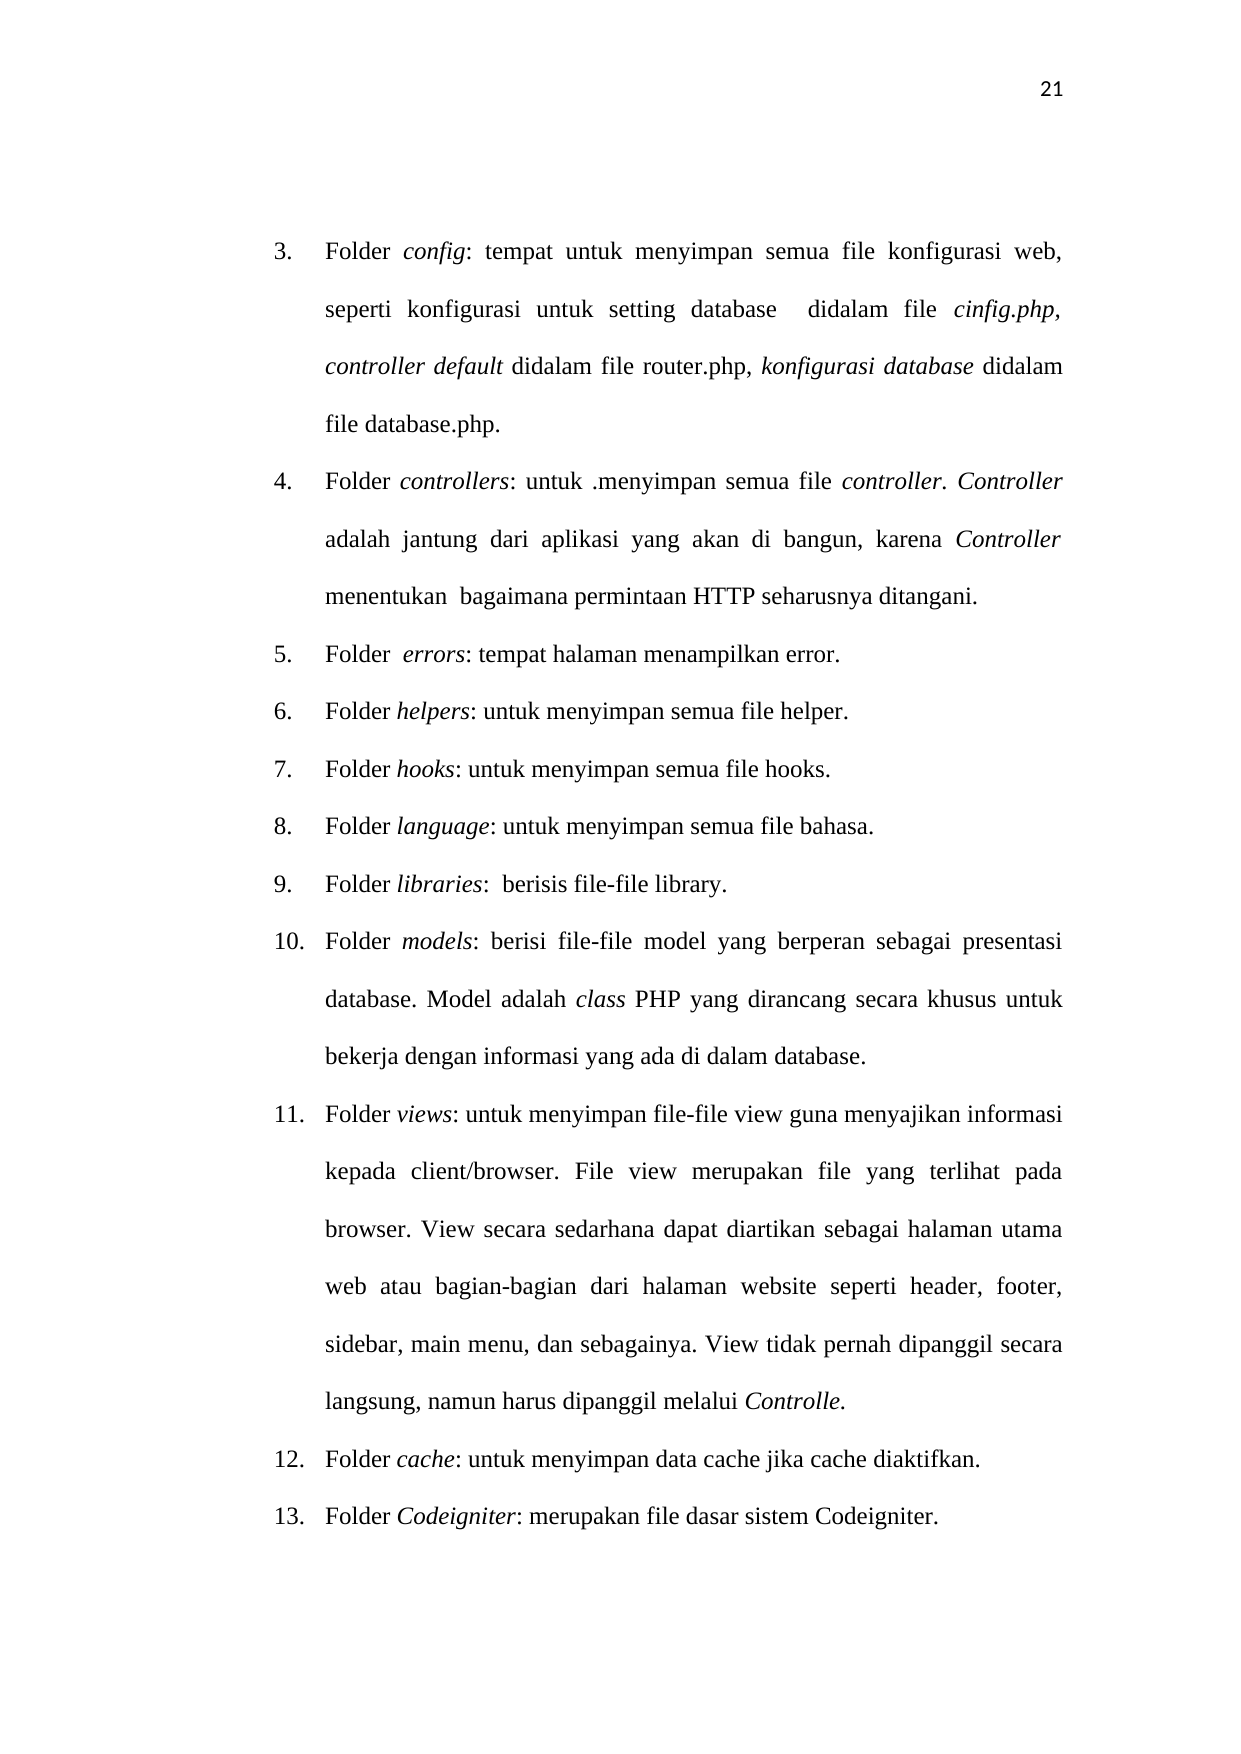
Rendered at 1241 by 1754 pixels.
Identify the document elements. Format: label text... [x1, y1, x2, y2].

list Folder controllers: untuk .menyimpan semua file controller. Controller adalah jantung dari aplikasi yang akan di bangun, karena Controller menentukan bagaimana permintaan HTTP seharusnya ditangani. [274, 466, 1063, 610]
list Folder cache: untuk menyimpan data cache jika cache diaktifkan. [274, 1444, 1063, 1472]
list Folder helpers: untuk menyimpan semua file helper. [274, 696, 1063, 725]
list Folder language: untuk menyimpan semua file bahasa. [274, 811, 1063, 840]
list Folder Codeigniter: merupakan file dasar sistem Codeigniter. [274, 1501, 1063, 1530]
list Folder models: berisi file-file model yang berperan sebagai presentasi database. Model adalah class PHP yang dirancang secara khusus untuk bekerja dengan informasi yang ada di dalam database. [274, 926, 1063, 1070]
list Folder errors: tempat halaman menampilkan error. [274, 639, 1063, 667]
list Folder views: untuk menyimpan file-file view guna menyajikan informasi kepada client/browser. File view merupakan file yang terlihat pada browser. View secara sedarhana dapat diartikan sebagai halaman utama web atau bagian-bagian dari halaman website seperti header, footer, sidebar, main menu, dan sebagainya. View tidak pernah dipanggil secara langsung, namun harus dipanggil melalui Controlle. [274, 1099, 1063, 1415]
list Folder config: tempat untuk menyimpan semua file konfigurasi web, seperti konfigurasi untuk setting database didalam file cinfig.php, controller default didalam file router.php, konfigurasi database didalam file database.php. [274, 236, 1063, 437]
list Folder hooks: untuk menyimpan semua file hooks. [274, 754, 1063, 782]
list Folder libraries: berisis file-file library. [274, 869, 1063, 897]
